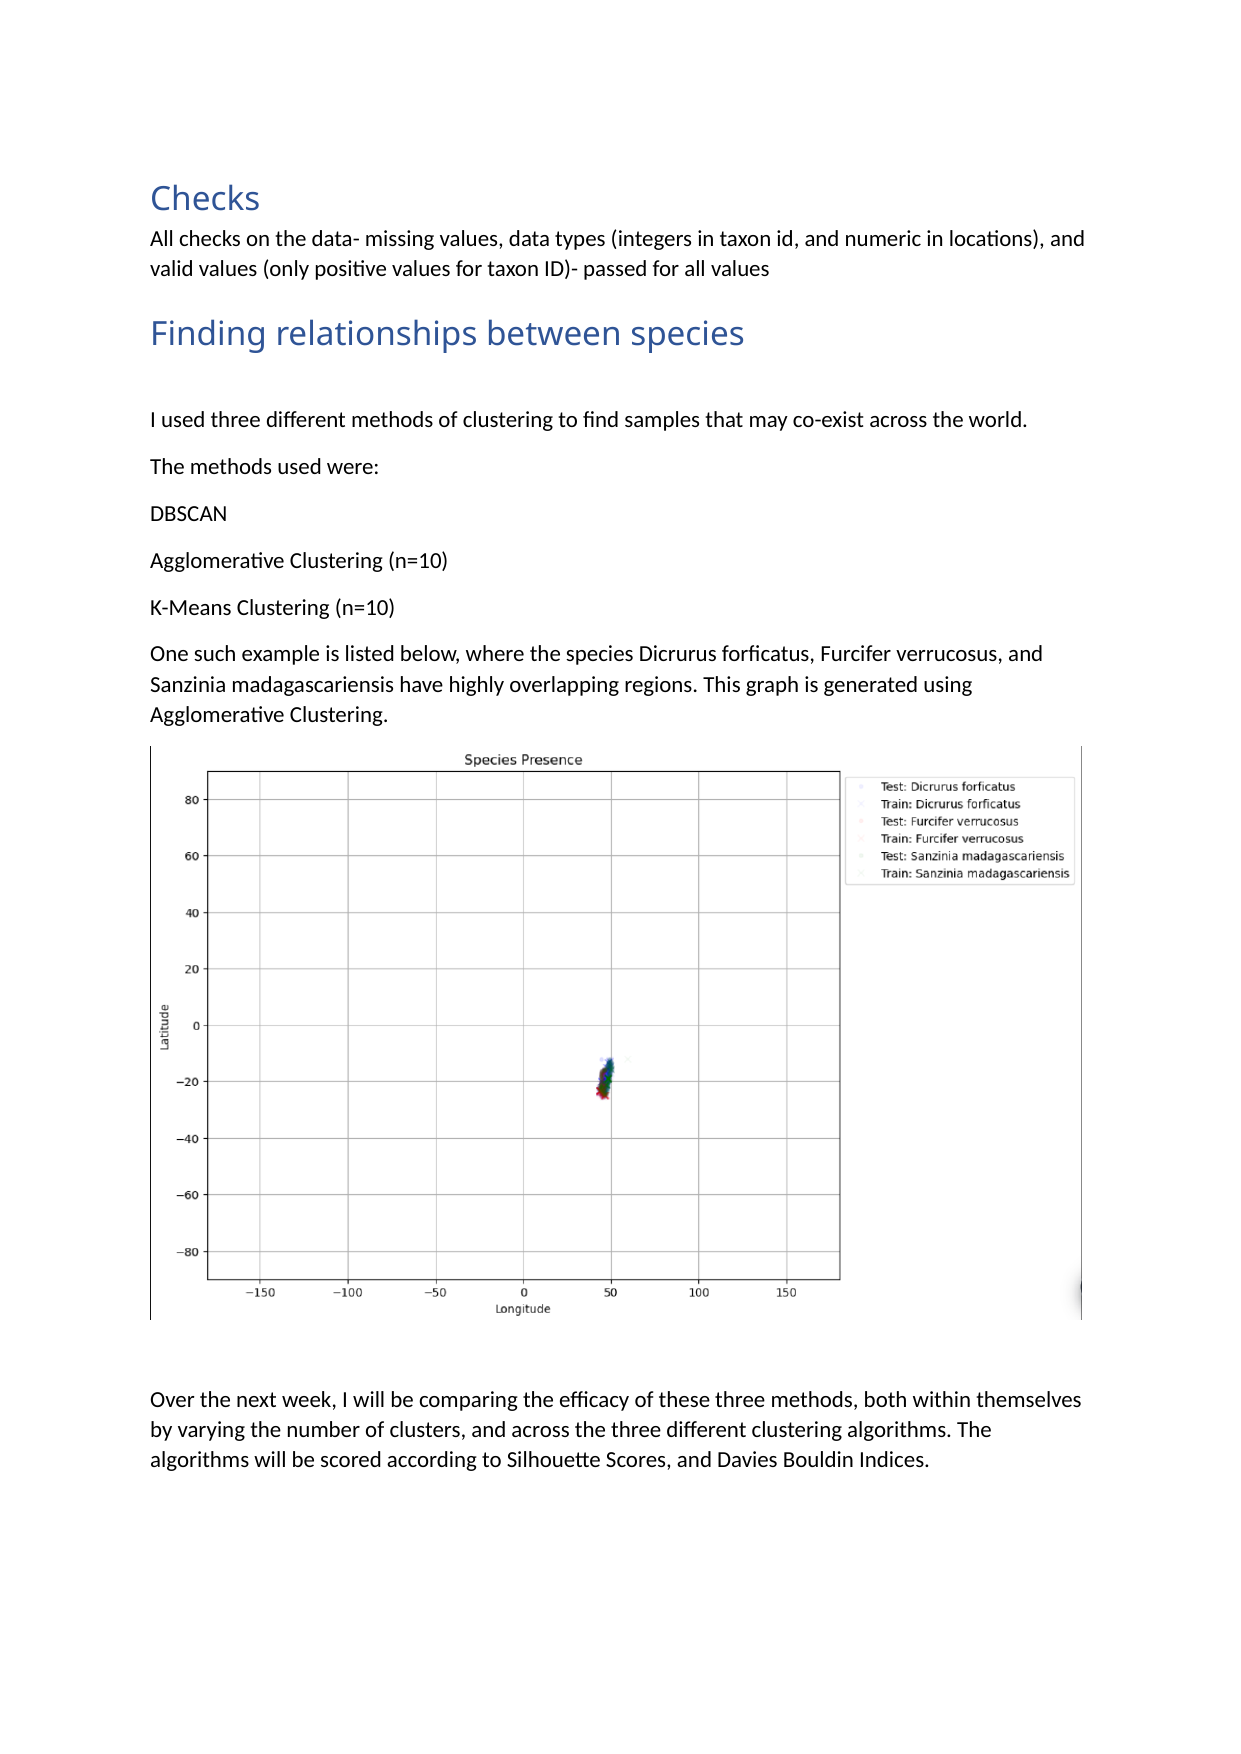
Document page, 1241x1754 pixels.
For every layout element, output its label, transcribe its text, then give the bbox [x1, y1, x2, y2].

text I used three different methods of clustering to find samples that may co-exist across the world. [150, 405, 1090, 433]
picture [150, 746, 1082, 1320]
text DBSCAN [150, 499, 1090, 527]
text K-Means Clustering (n=10) [150, 593, 1090, 621]
text Over the next week, I will be comparing the efficacy of these three methods, both within themselves by varying the number of clusters, and across the three different clustering algorithms. The algorithms will be scored according to Silhouette Scores, and Davies Bouldin Indices. [150, 1385, 1090, 1474]
subtitle Finding relationships between species [150, 309, 1090, 355]
text One such example is listed below, where the species Dicrurus forficatus, Furcifer verrucosus, and Sanzinia madagascariensis have highly overlapping regions. This graph is generated using Agglomerative Clustering. [150, 639, 1090, 728]
text Agglomerative Clustering (n=10) [150, 546, 1090, 574]
text All checks on the data- missing values, data types (integers in taxon id, and numeric in locations), and valid values (only positive values for taxon ID)- passed for all values [150, 224, 1090, 282]
text The methods used were: [150, 452, 1090, 480]
subtitle Checks [150, 175, 1090, 220]
